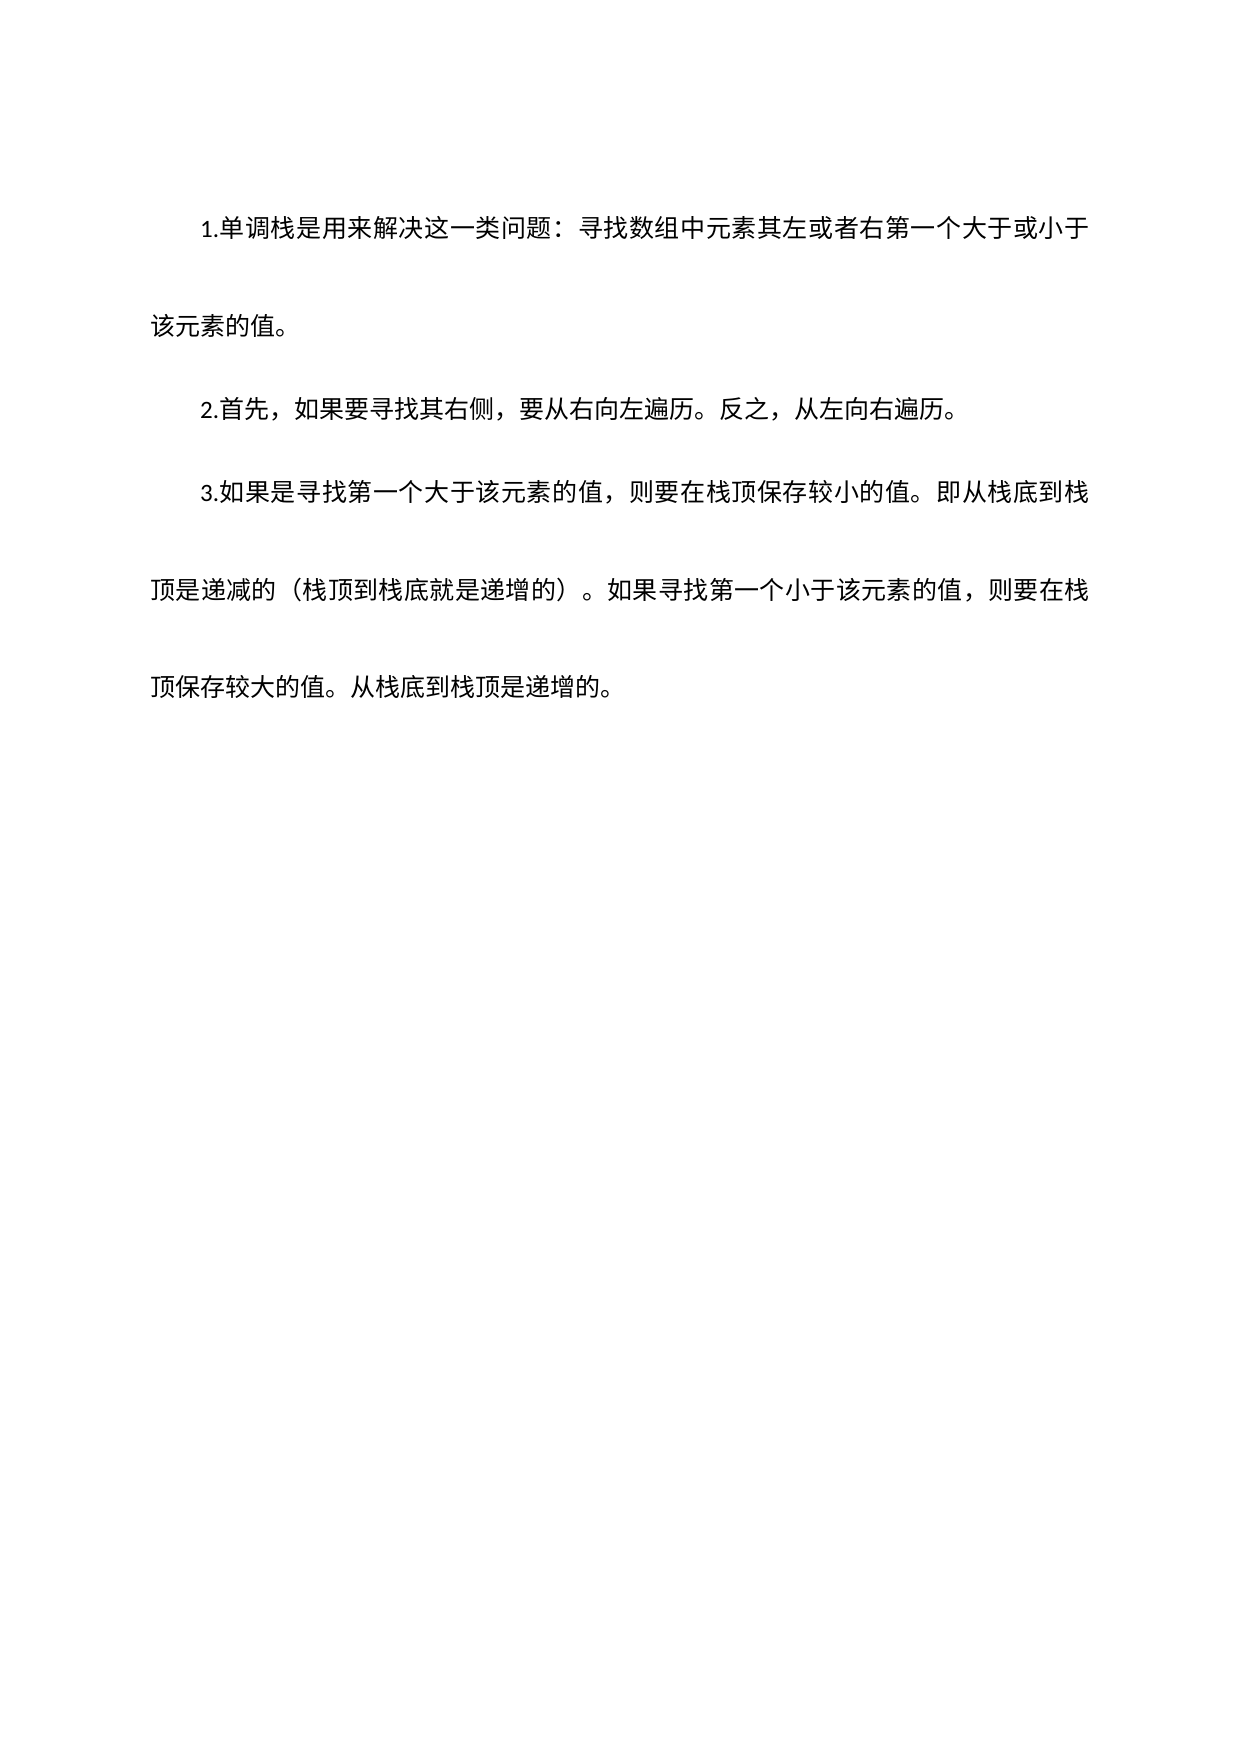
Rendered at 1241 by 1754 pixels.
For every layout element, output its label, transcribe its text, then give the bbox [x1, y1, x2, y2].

text 3.如果是寻找第一个大于该元素的值，则要在栈顶保存较小的值。即从栈底到栈顶是递减的（栈顶到栈底就是递增的）。如果寻找第一个小于该元素的值，则要在栈顶保存较大的值。从栈底到栈顶是递增的。 [150, 458, 1090, 718]
text 1.单调栈是用来解决这一类问题：寻找数组中元素其左或者右第一个大于或小于该元素的值。 [150, 194, 1090, 357]
text 2.首先，如果要寻找其右侧，要从右向左遍历。反之，从左向右遍历。 [150, 375, 1090, 440]
